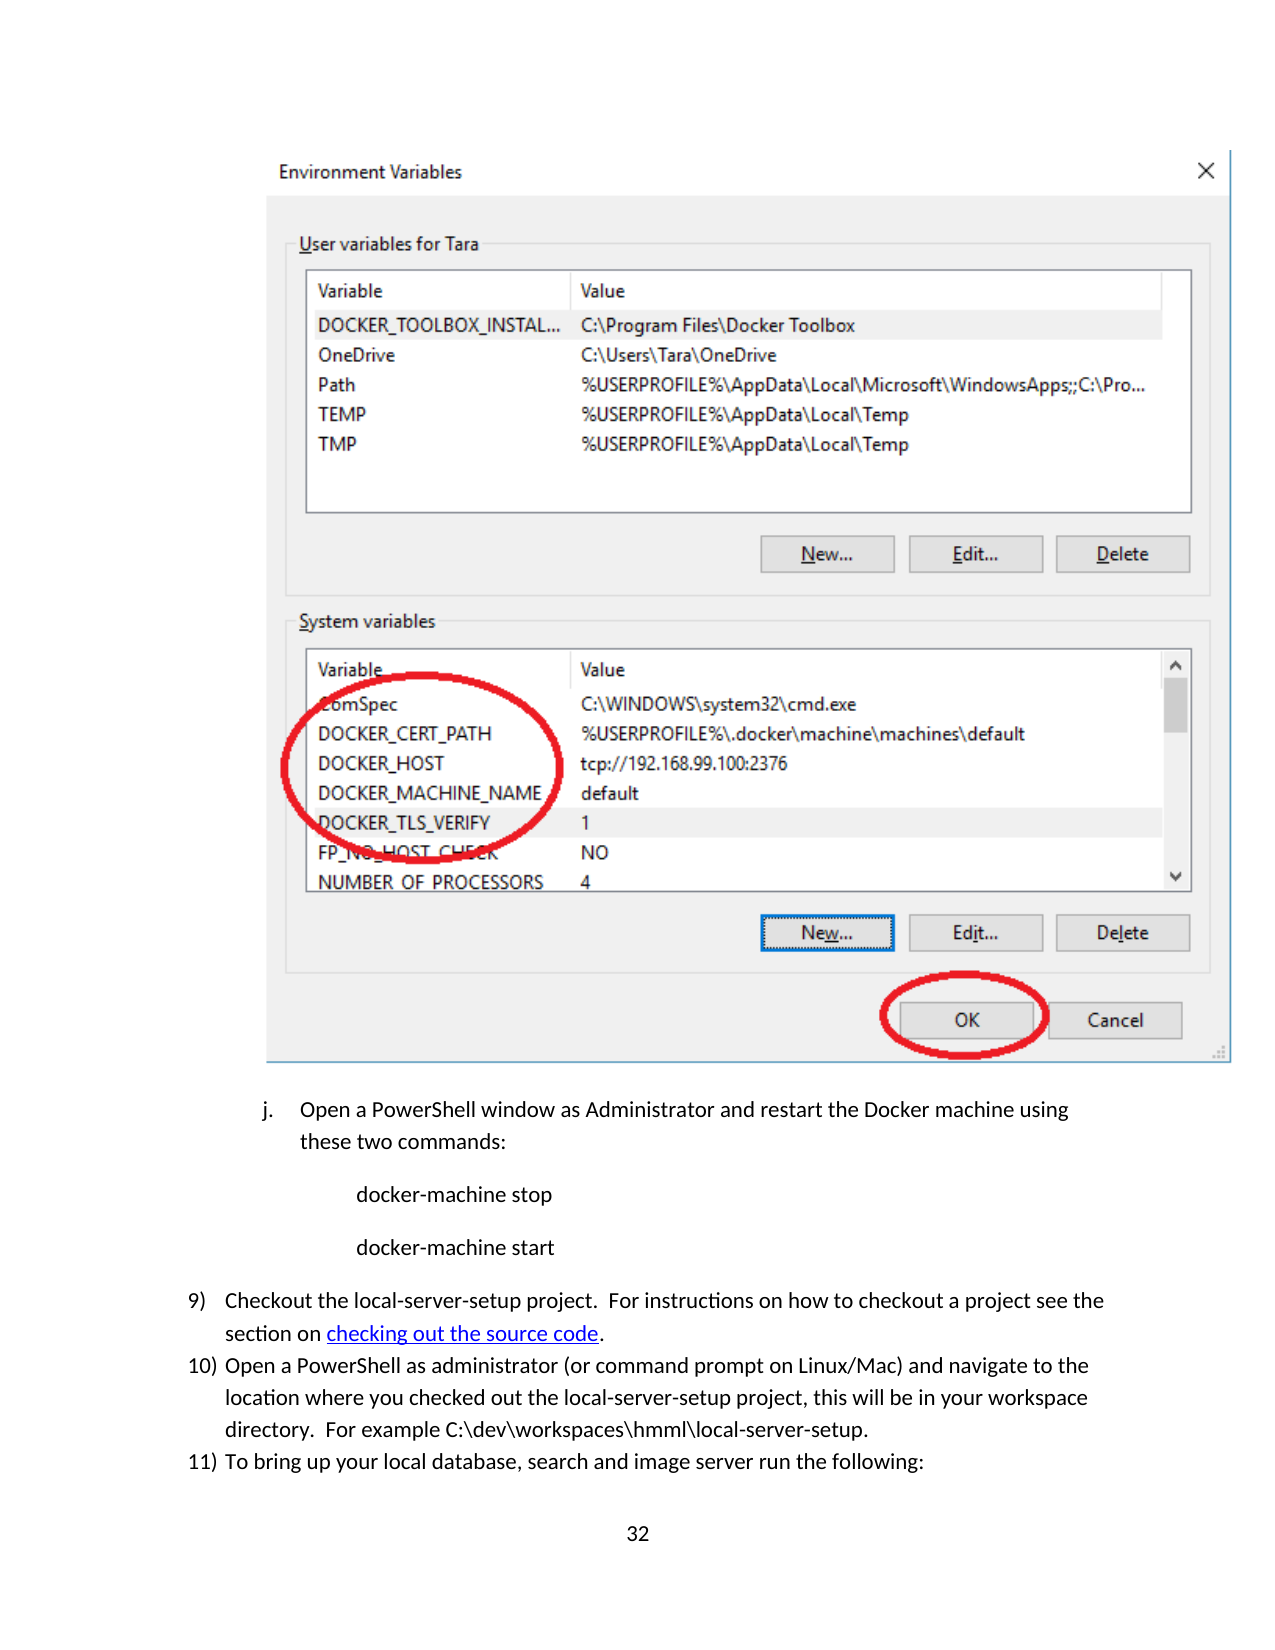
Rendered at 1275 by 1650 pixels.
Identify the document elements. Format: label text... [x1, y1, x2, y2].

list Checkout the local-server-setup project. For instructions on how to checkout a project see the section on checking out the source code. [187, 1287, 1125, 1347]
list To bring up your local database, search and image server run the following: [187, 1447, 1125, 1476]
list Open a PowerShell as administrator (or command prompt on Linux/Mac) and navigate to the location where you checked out the local-server-setup project, this will be in your workspace directory. For example C:\dev\workspaces\hmml\local-server-setup. [187, 1351, 1125, 1443]
list Open a PowerShell window as Administrator and restart the Docker machine using these two commands: [262, 1095, 1125, 1156]
picture [262, 150, 1233, 1071]
text docker-machine start [356, 1233, 1125, 1262]
text docker-machine stop [356, 1181, 1125, 1208]
